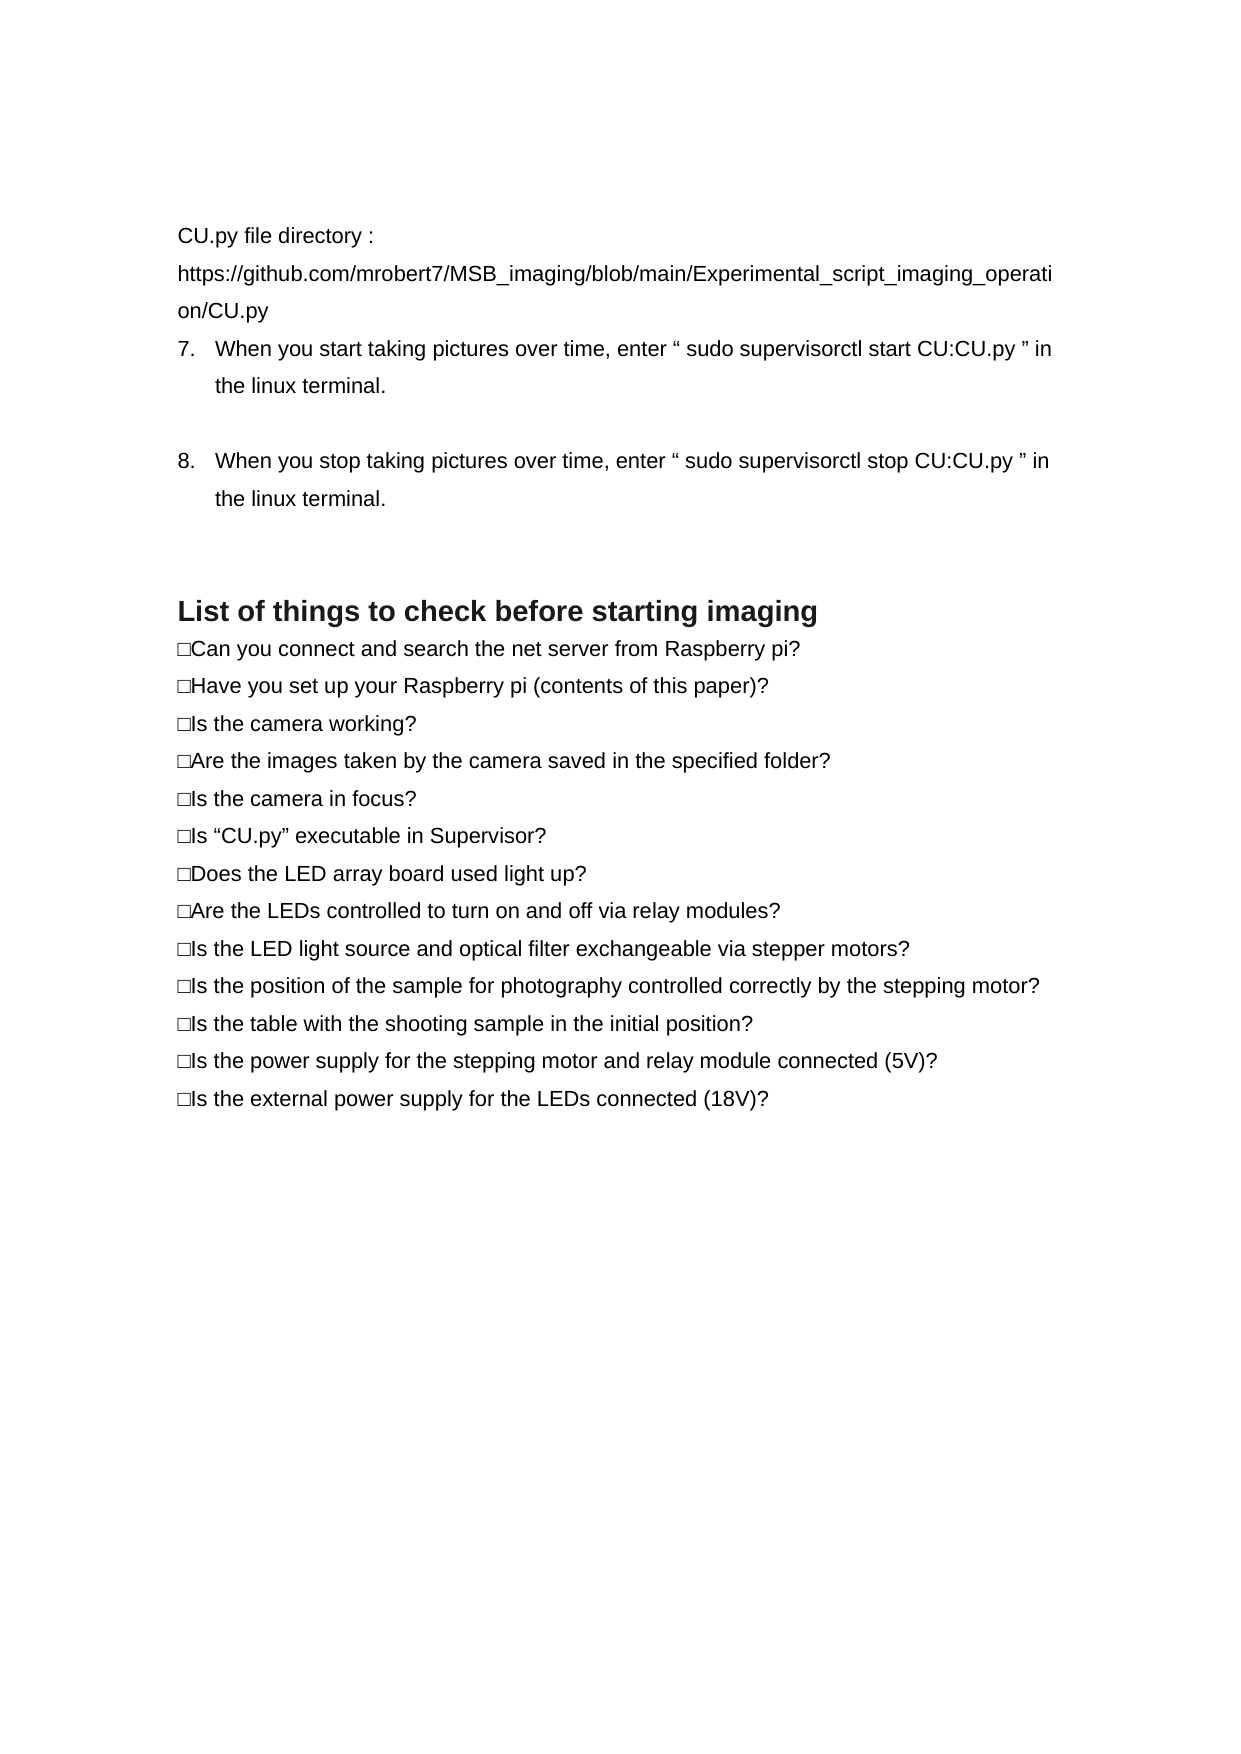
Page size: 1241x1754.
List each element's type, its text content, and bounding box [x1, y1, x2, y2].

text □Is the camera working? [177, 704, 1063, 742]
text List of things to check before starting imaging [177, 592, 1063, 629]
text □Can you connect and search the net server from Raspberry pi? [177, 629, 1063, 667]
text □Is the external power supply for the LEDs connected (18V)? [177, 1079, 1063, 1117]
text □Is “CU.py” executable in Supervisor? [177, 817, 1063, 854]
text □Are the images taken by the camera saved in the specified folder? [177, 742, 1063, 779]
text □Is the position of the sample for photography controlled correctly by the stepping motor? [177, 967, 1063, 1004]
text □Is the LED light source and optical filter exchangeable via stepper motors? [177, 929, 1063, 967]
text □Have you set up your Raspberry pi (contents of this paper)? [177, 667, 1063, 704]
list When you start taking pictures over time, enter “ sudo supervisorctl start CU:CU.py ” in the linux terminal. [177, 329, 1063, 404]
text □Are the LEDs controlled to turn on and off via relay modules? [177, 892, 1063, 929]
text □Is the camera in focus? [177, 779, 1063, 817]
text □Is the power supply for the stepping motor and relay module connected (5V)? [177, 1042, 1063, 1079]
text □Does the LED array board used light up? [177, 854, 1063, 892]
list When you stop taking pictures over time, enter “ sudo supervisorctl stop CU:CU.py ” in the linux terminal. [177, 442, 1063, 517]
text □Is the table with the shooting sample in the initial position? [177, 1004, 1063, 1042]
text CU.py file directory : https://github.com/mrobert7/MSB_imaging/blob/main/Experimental_script_imaging_operation/CU.py [177, 217, 1063, 329]
